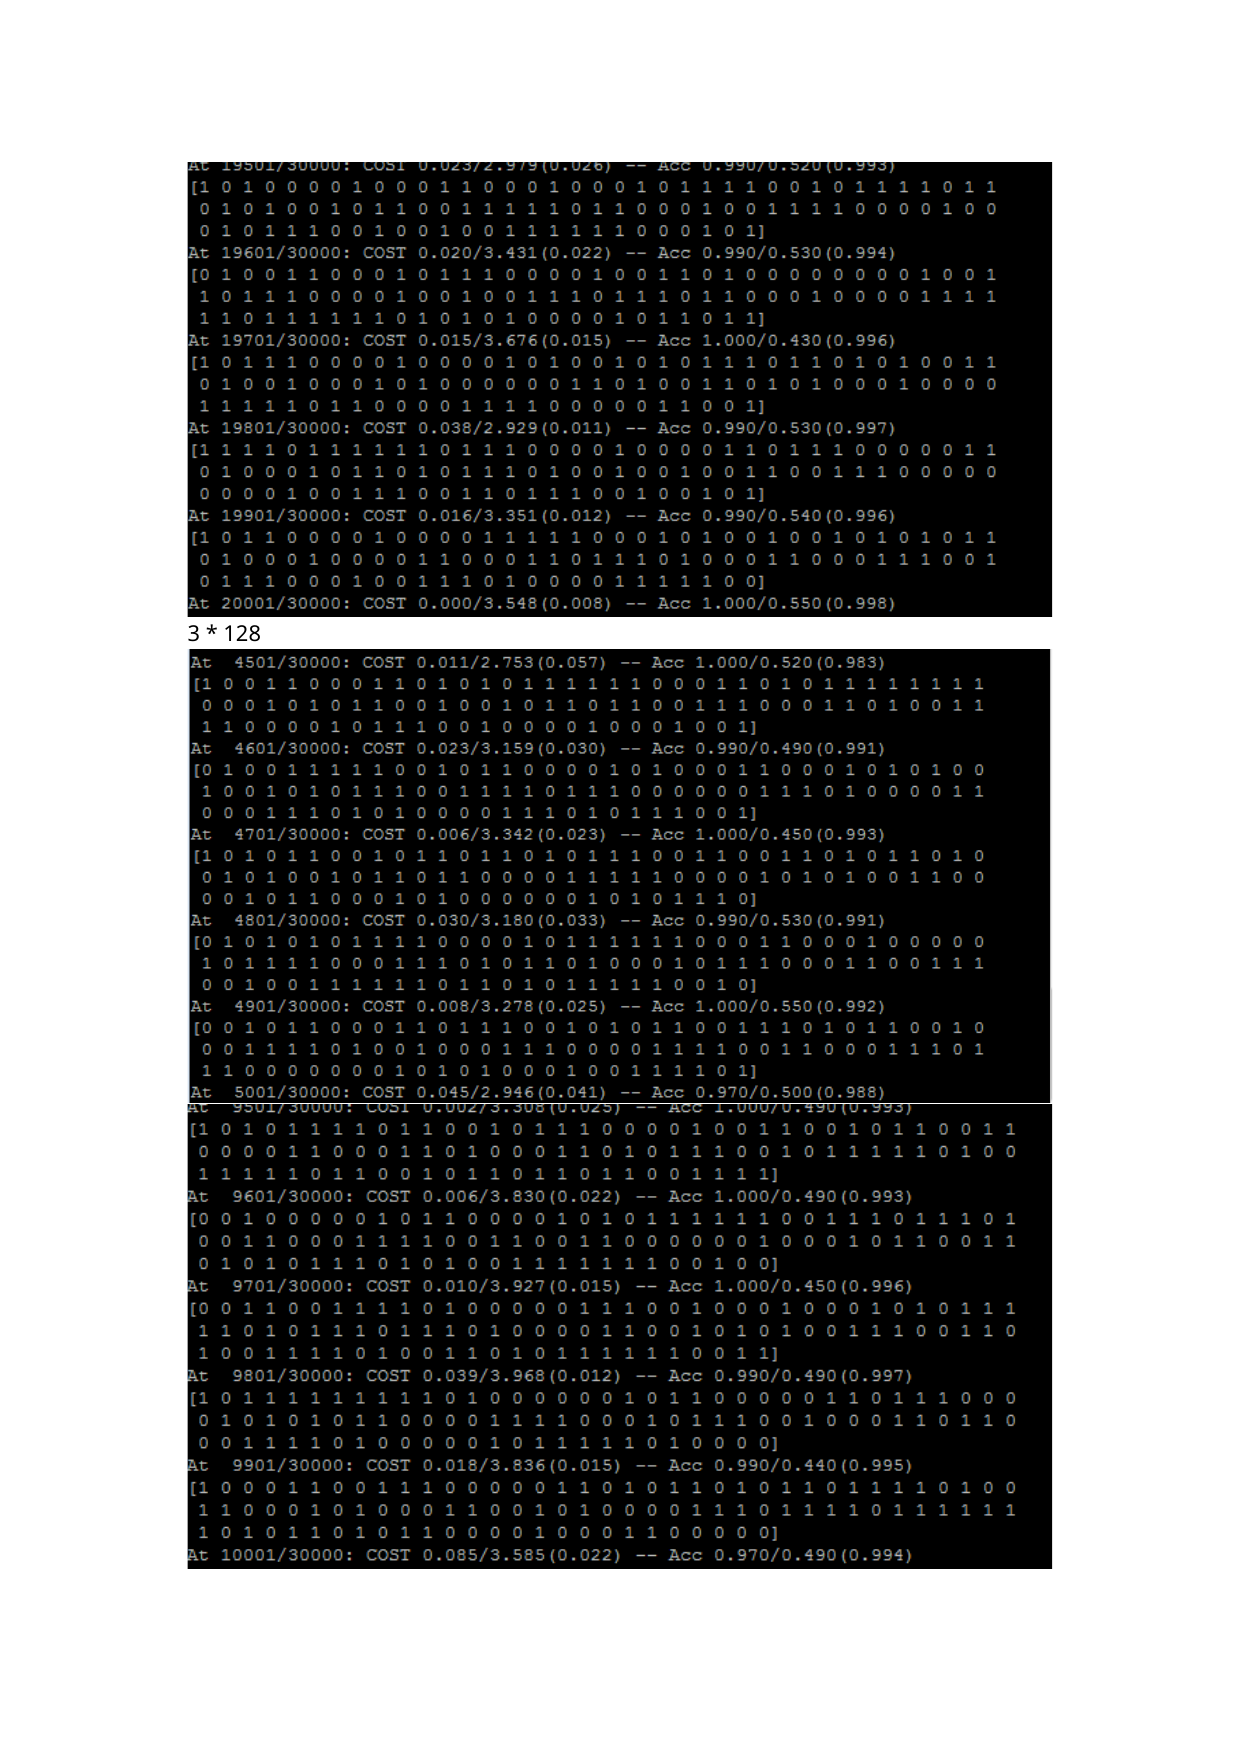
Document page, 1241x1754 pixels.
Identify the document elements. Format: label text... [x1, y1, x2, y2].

text 3 * 128 [187, 617, 1053, 649]
picture [187, 1104, 1053, 1569]
picture [187, 649, 1053, 1103]
picture [187, 162, 1053, 617]
